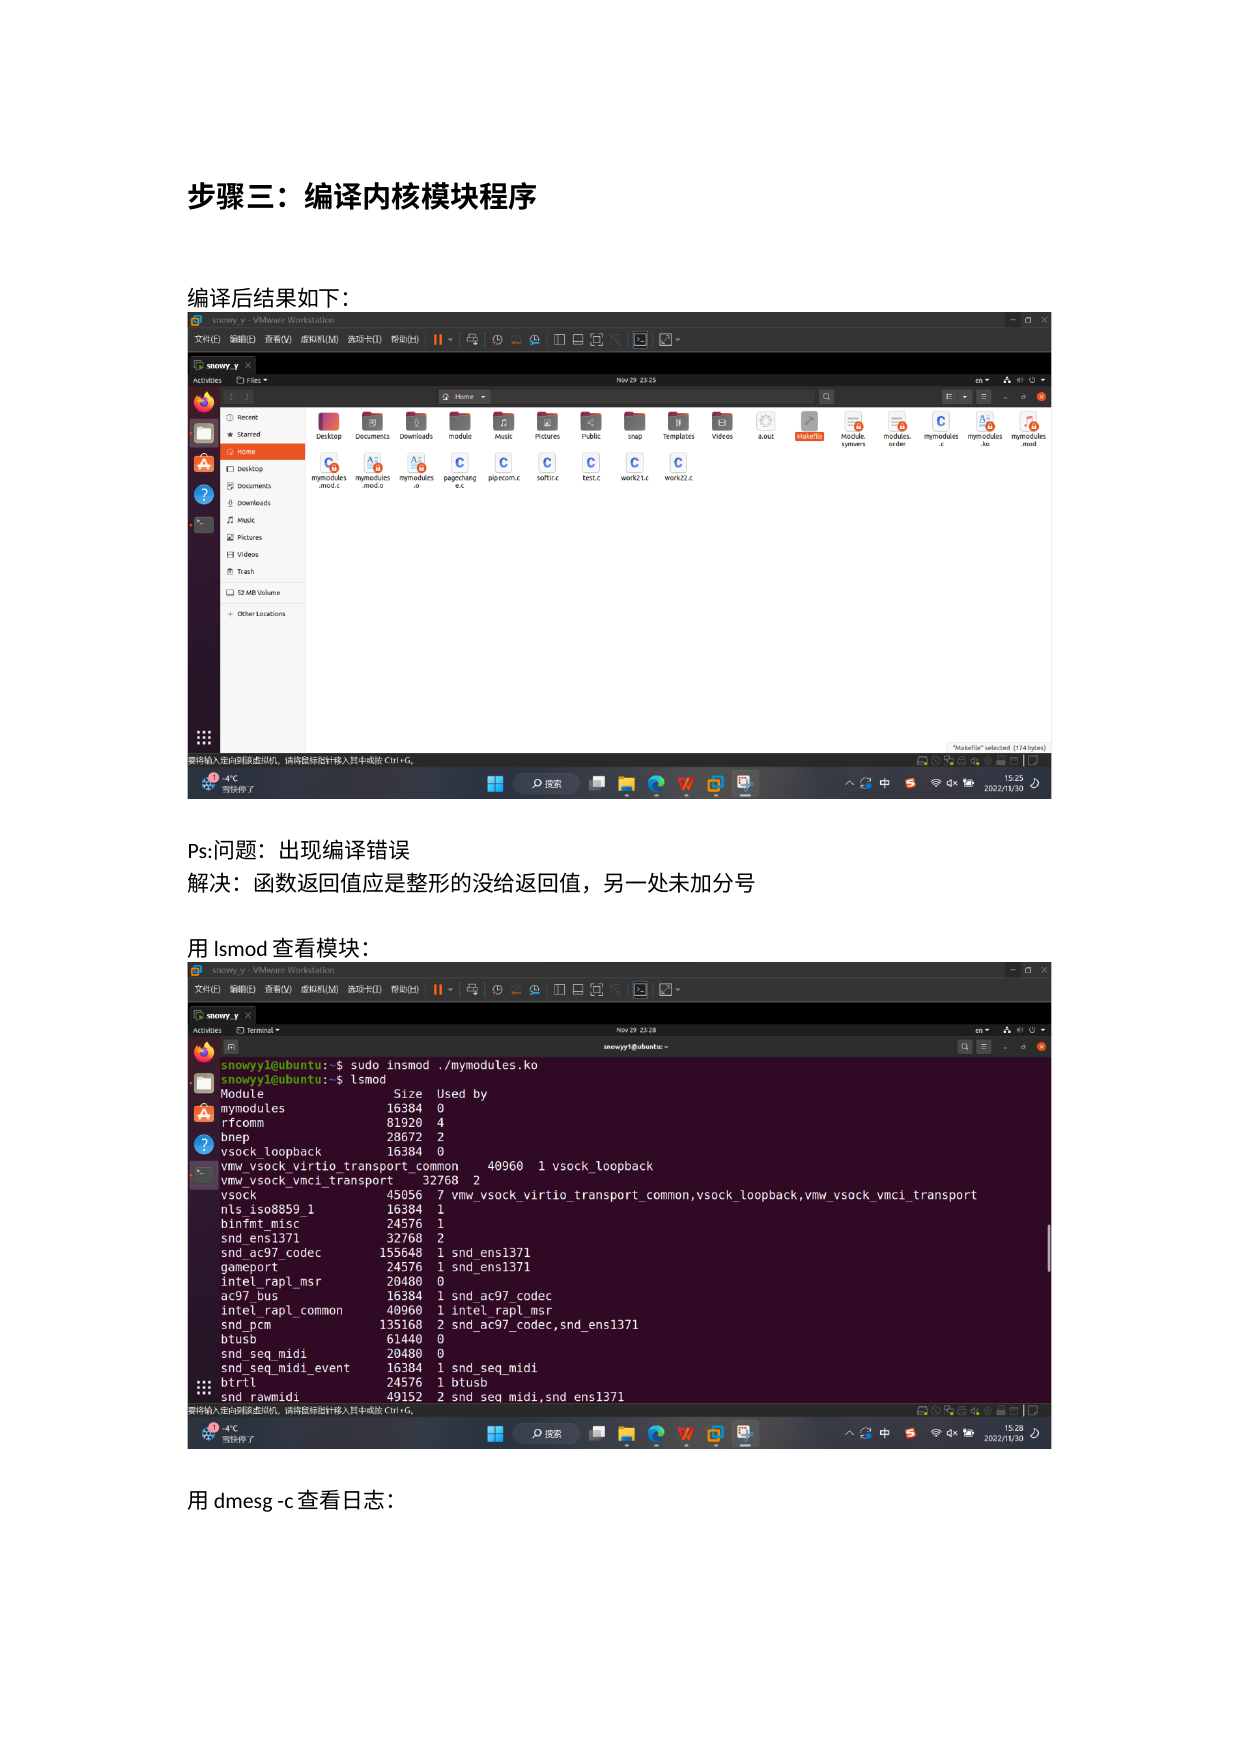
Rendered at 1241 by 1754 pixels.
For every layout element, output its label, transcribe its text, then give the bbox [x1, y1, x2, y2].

text 解决：函数返回值应是整形的没给返回值，另一处未加分号 [187, 865, 1053, 898]
text 编译后结果如下： [187, 280, 1053, 313]
text Ps:问题：出现编译错误 [187, 833, 1053, 865]
picture [187, 962, 1052, 1449]
subtitle 步骤三：编译内核模块程序 [187, 162, 1053, 227]
picture [187, 312, 1052, 799]
text 用dmesg -c查看日志： [187, 1483, 1053, 1515]
text 用lsmod查看模块： [187, 930, 1053, 963]
